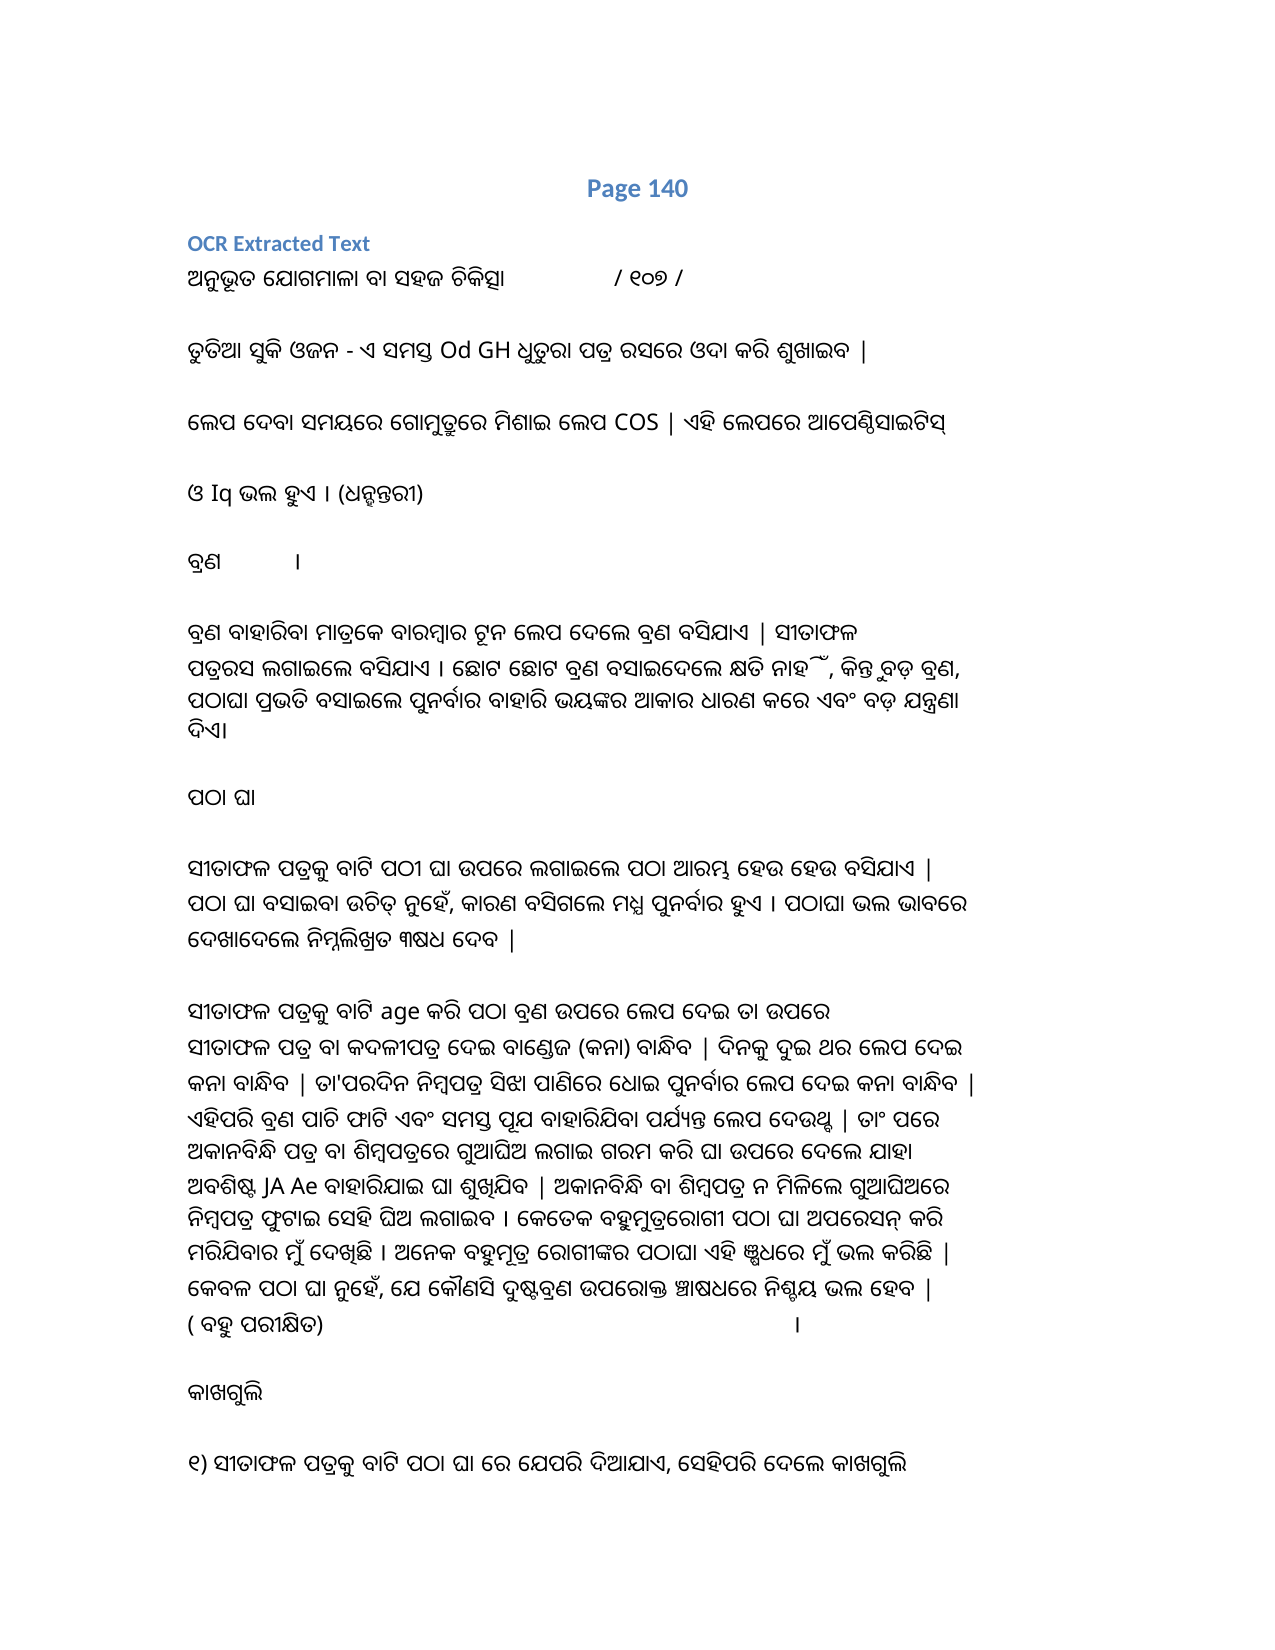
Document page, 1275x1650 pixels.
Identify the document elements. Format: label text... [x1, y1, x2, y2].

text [187, 262, 1087, 1478]
subtitle OCR Extracted Text [187, 229, 1087, 258]
subtitle Page 140 [187, 171, 1087, 204]
